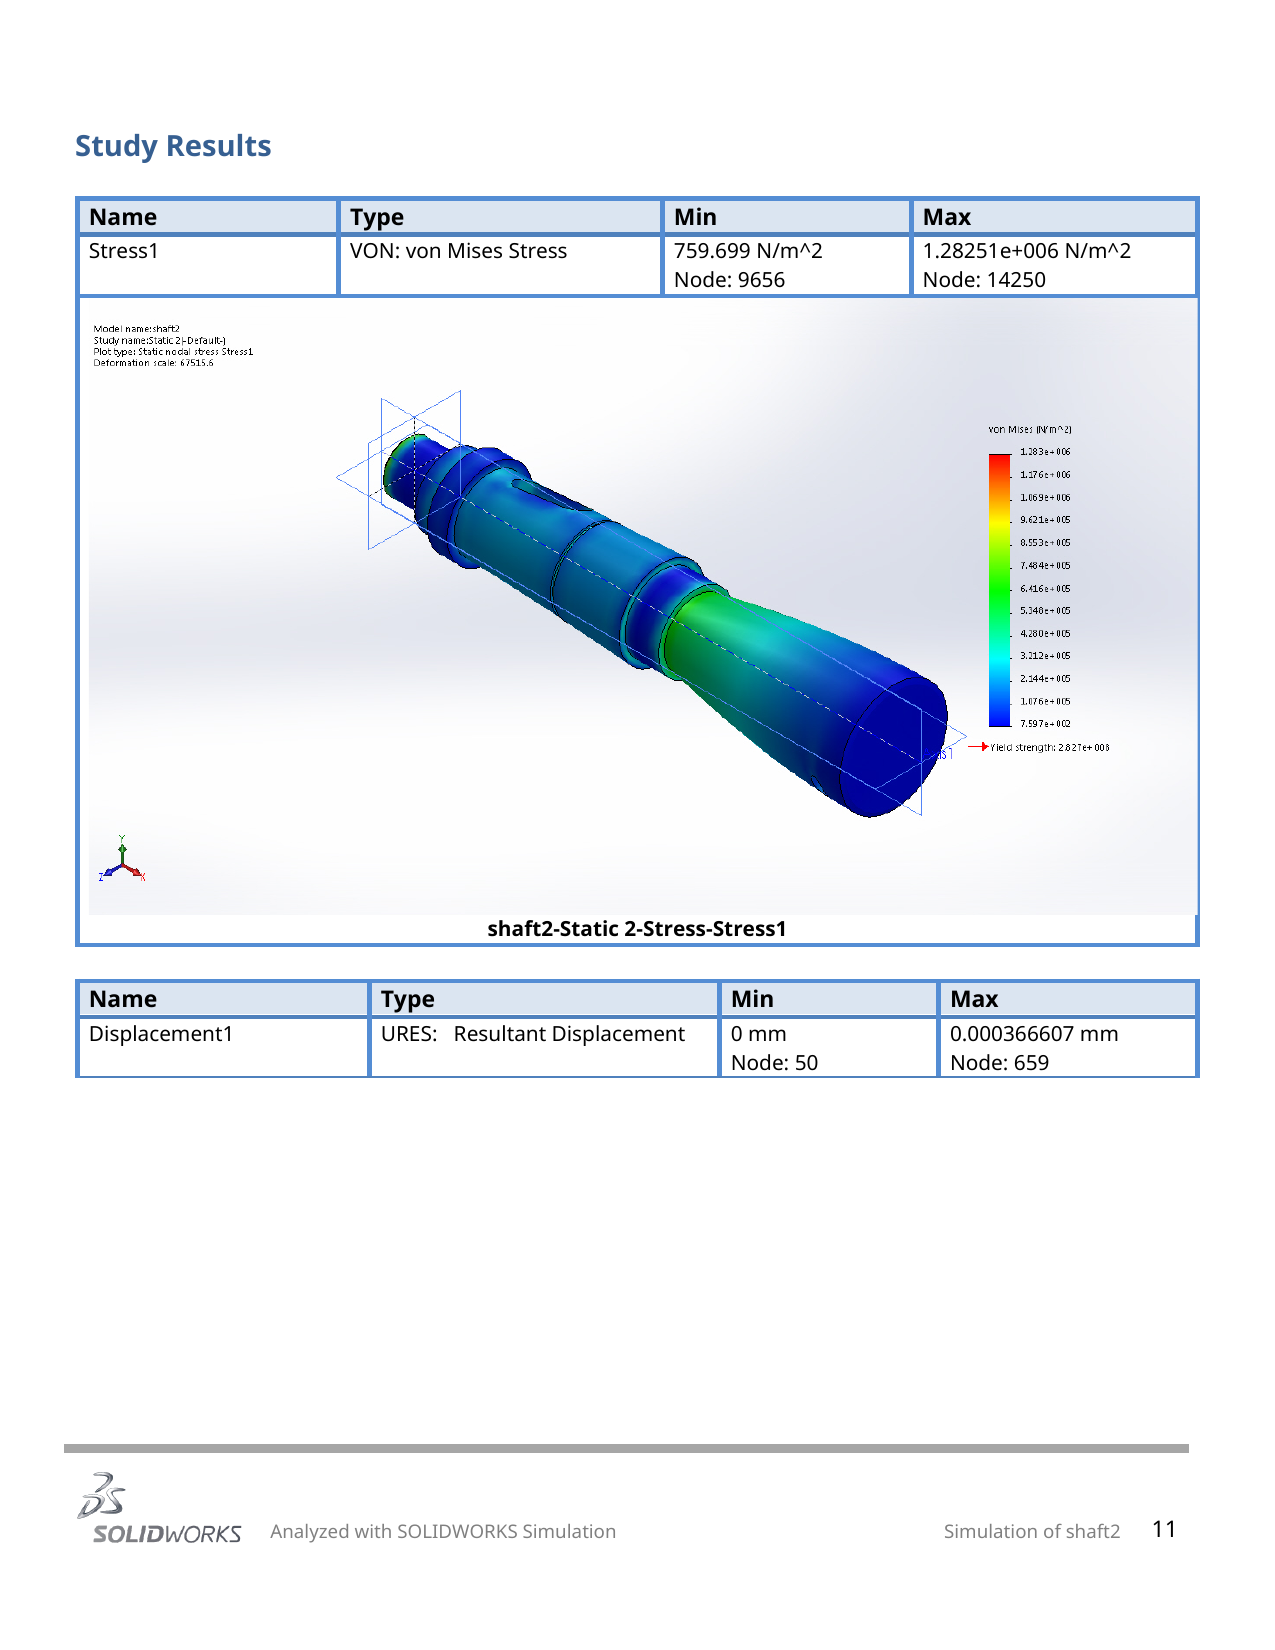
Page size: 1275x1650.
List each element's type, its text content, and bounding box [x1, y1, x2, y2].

picture [88, 298, 1198, 915]
table_header Study Results [64, 75, 1211, 1078]
picture [75, 1453, 243, 1544]
